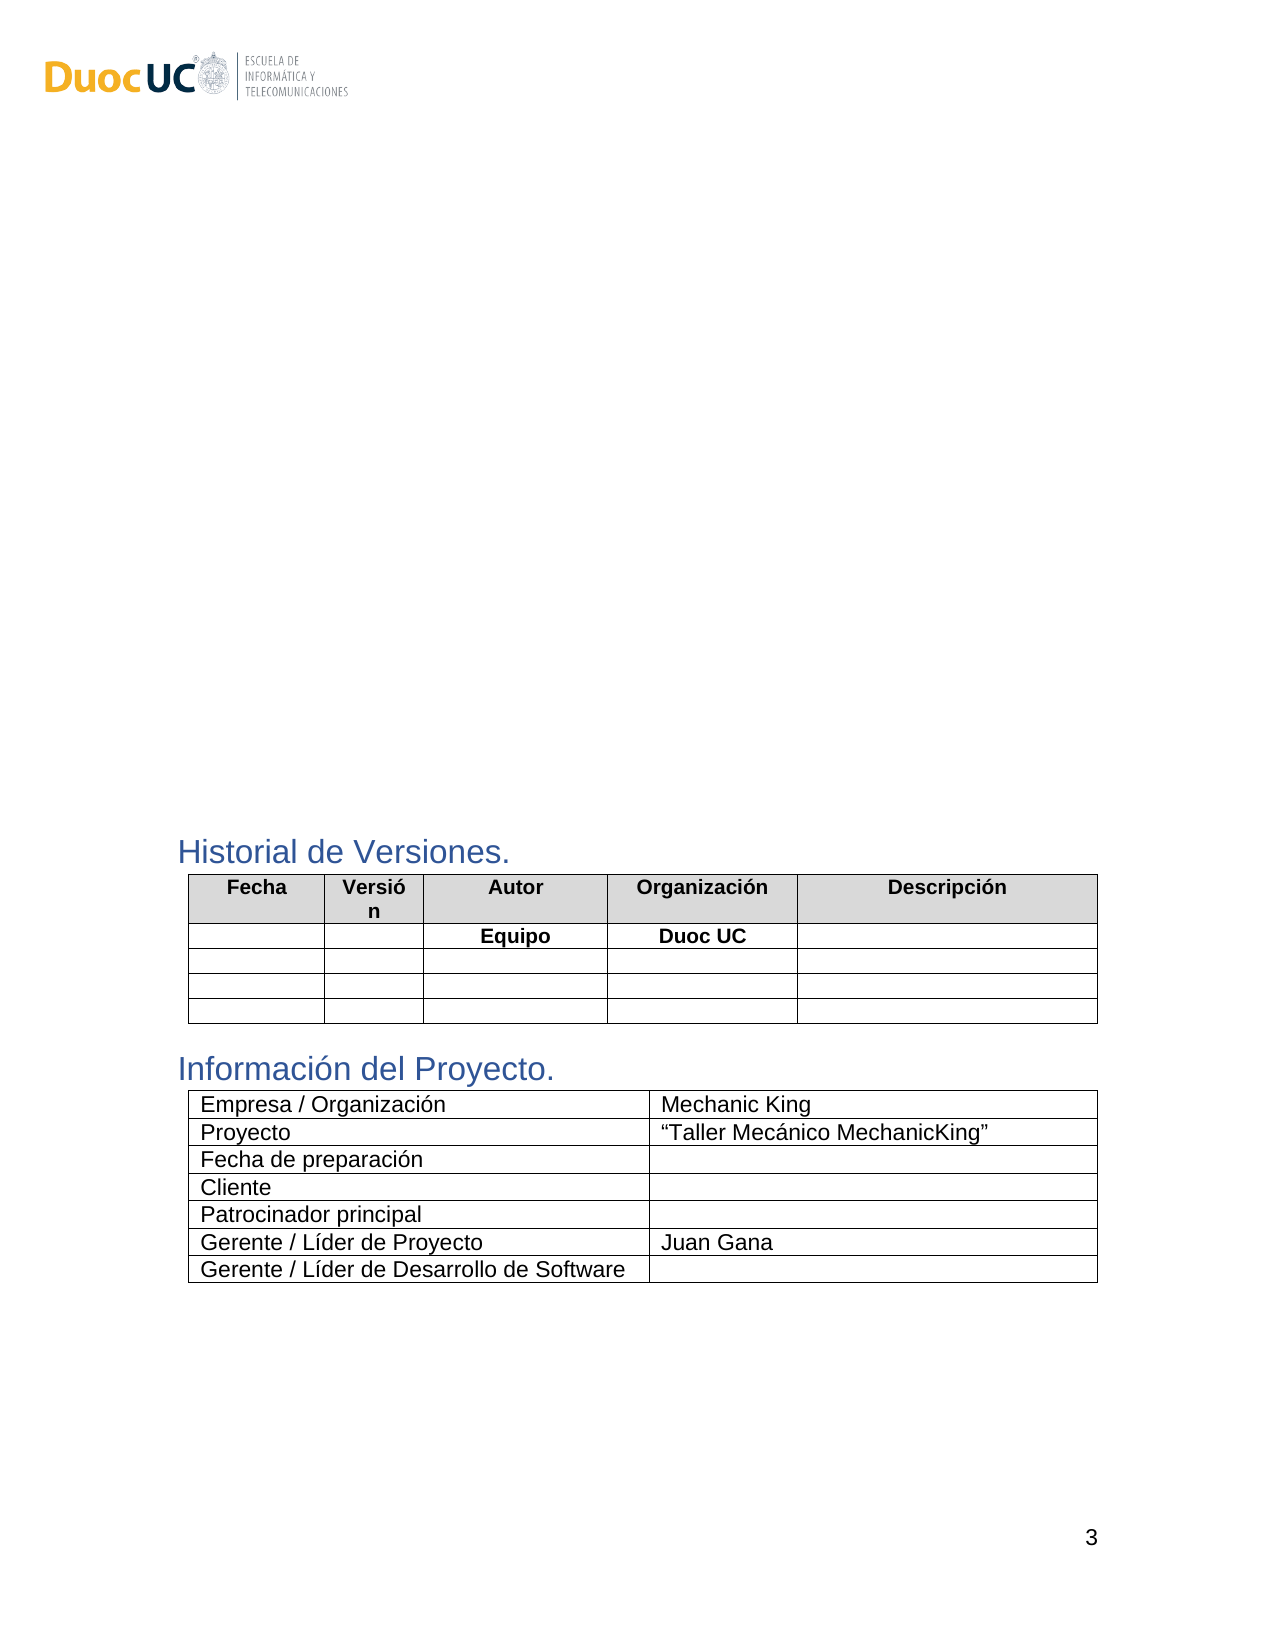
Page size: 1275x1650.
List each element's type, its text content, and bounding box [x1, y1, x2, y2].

table_header Versión [325, 875, 423, 923]
table_cell [798, 924, 1097, 948]
picture [45, 38, 350, 111]
subtitle Información del Proyecto. [177, 1049, 1098, 1087]
table_cell [608, 999, 797, 1023]
table_header Autor [424, 875, 607, 923]
table_cell [189, 999, 324, 1023]
table_cell [650, 1201, 1097, 1227]
table_cell [325, 924, 423, 948]
table_cell Equipo [424, 924, 607, 948]
table_cell Gerente / Líder de Proyecto [189, 1229, 649, 1255]
table_cell [424, 974, 607, 998]
table_cell Duoc UC [608, 924, 797, 948]
table_cell [798, 949, 1097, 973]
table_cell Cliente [189, 1174, 649, 1200]
table_cell Fecha de preparación [189, 1146, 649, 1173]
table_cell [608, 949, 797, 973]
table_cell [325, 999, 423, 1023]
table_cell [650, 1146, 1097, 1173]
table_cell [325, 949, 423, 973]
table_cell [650, 1174, 1097, 1200]
table_cell Gerente / Líder de Desarrollo de Software [189, 1256, 649, 1282]
subtitle Historial de Versiones. [177, 832, 1098, 871]
table_header Fecha [189, 875, 324, 923]
table_header Mechanic King [650, 1091, 1097, 1118]
table_cell “Taller Mecánico MechanicKing” [650, 1119, 1097, 1145]
table_cell Patrocinador principal [189, 1201, 649, 1227]
table_cell [189, 949, 324, 973]
table_cell [189, 974, 324, 998]
table_cell [650, 1256, 1097, 1282]
table_cell [608, 974, 797, 998]
table_cell [798, 999, 1097, 1023]
table_header Organización [608, 875, 797, 923]
table_cell [189, 924, 324, 948]
table_cell Juan Gana [650, 1229, 1097, 1255]
table_header Empresa / Organización [189, 1091, 649, 1118]
table_cell [325, 974, 423, 998]
table_cell [798, 974, 1097, 998]
table_cell Proyecto [189, 1119, 649, 1145]
table_cell [424, 949, 607, 973]
table_header Descripción [798, 875, 1097, 923]
table_cell [424, 999, 607, 1023]
